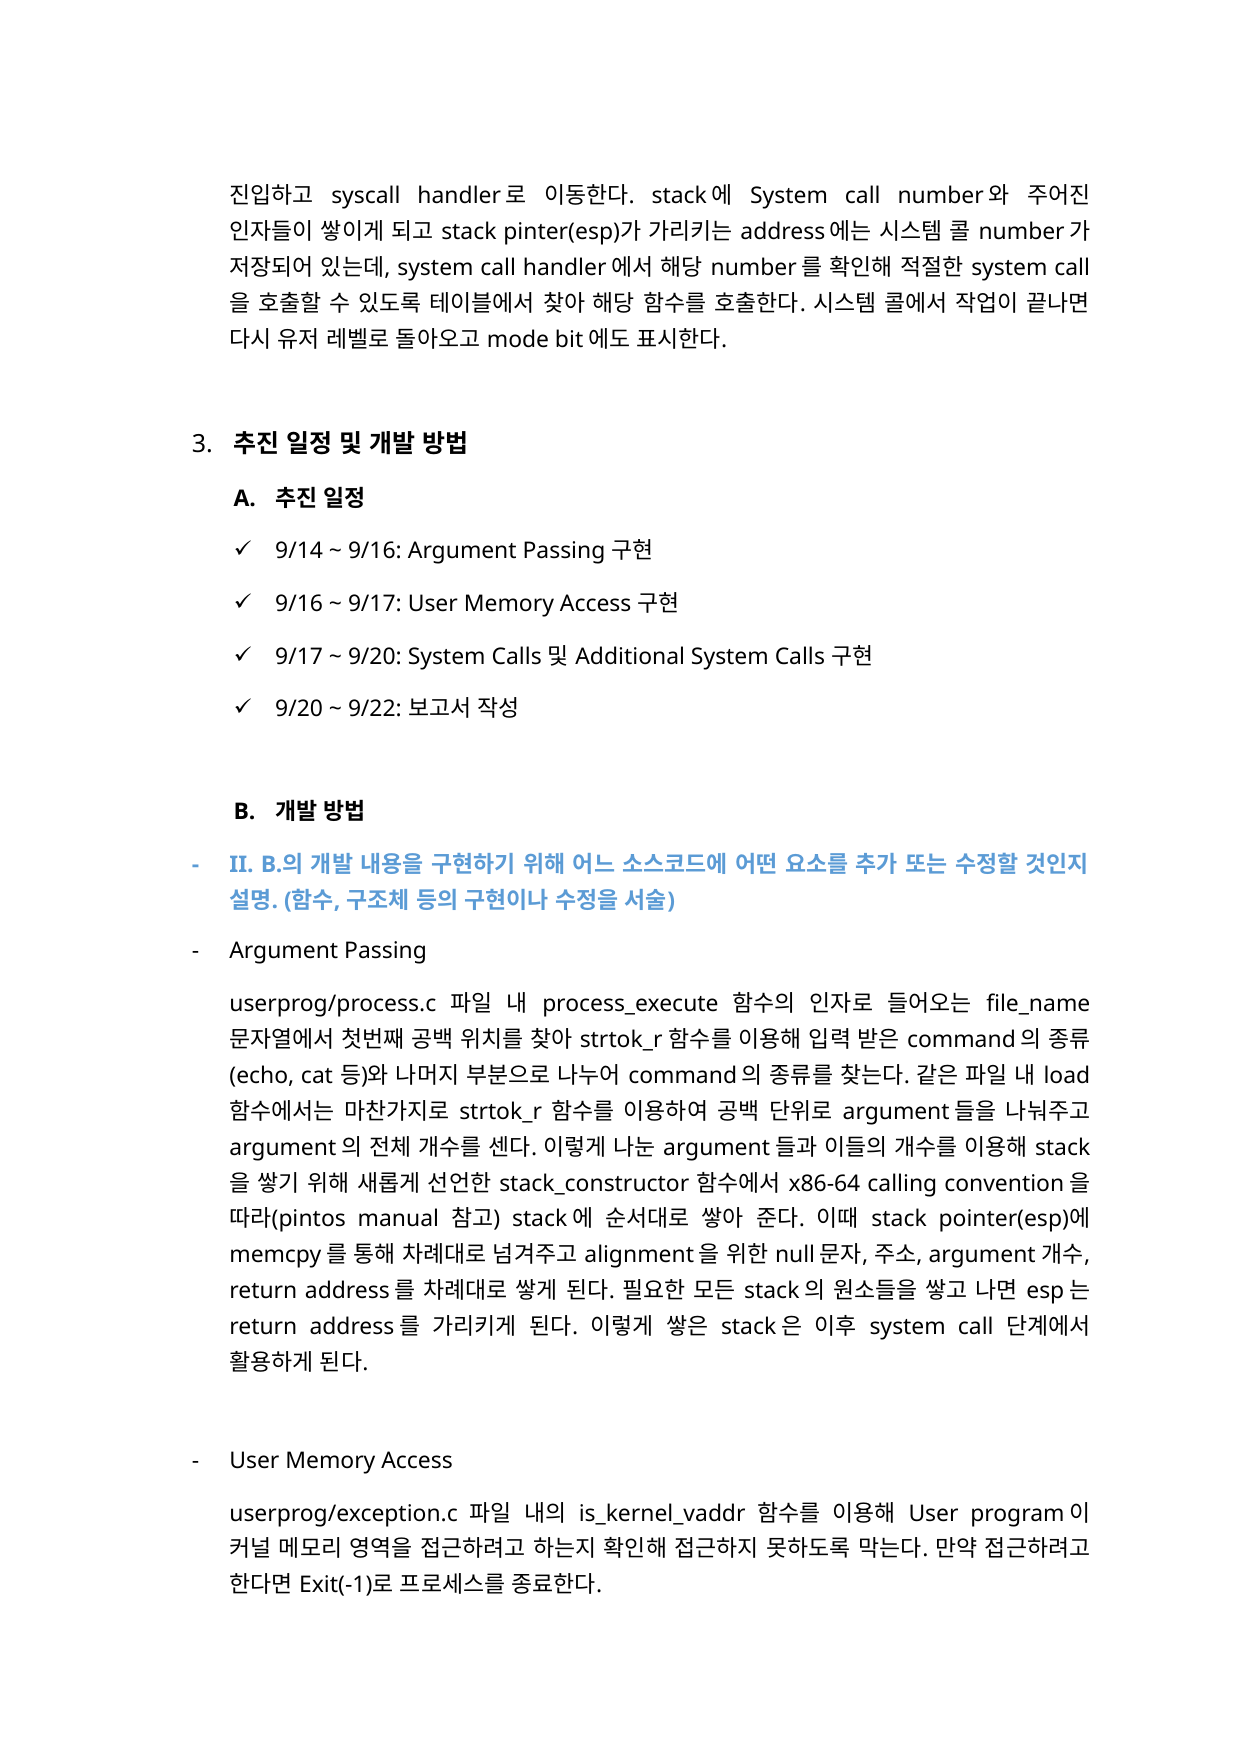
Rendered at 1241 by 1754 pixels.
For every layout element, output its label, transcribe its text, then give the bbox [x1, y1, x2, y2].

list 추진 일정 [233, 480, 1090, 513]
list 9/16 ~ 9/17: User Memory Access 구현 [233, 585, 1090, 618]
list II. B.의 개발 내용을 구현하기 위해 어느 소스코드에 어떤 요소를 추가 또는 수정할 것인지 설명. (함수, 구조체 등의 구현이나 수정을 서술) [192, 846, 1090, 915]
list userprog/process.c 파일 내 process_execute 함수의 인자로 들어오는 file_name 문자열에서 첫번째 공백 위치를 찾아 strtok_r 함수를 이용해 입력 받은 command의 종류(echo, cat 등)와 나머지 부분으로 나누어 command의 종류를 찾는다. 같은 파일 내 load 함수에서는 마찬가지로 strtok_r 함수를 이용하여 공백 단위로 argument들을 나눠주고 argument의 전체 개수를 센다. 이렇게 나눈 argument들과 이들의 개수를 이용해 stack을 쌓기 위해 새롭게 선언한 stack_constructor 함수에서 x86-64 calling convention을 따라(pintos manual 참고) stack에 순서대로 쌓아 준다. 이때 stack pointer(esp)에 memcpy를 통해 차례대로 넘겨주고 alignment을 위한 null문자, 주소, argument 개수, return address를 차례대로 쌓게 된다. 필요한 모든 stack의 원소들을 쌓고 나면 esp는 return address를 가리키게 된다. 이렇게 쌓은 stack은 이후 system call 단계에서 활용하게 된다. [229, 985, 1090, 1377]
list 9/14 ~ 9/16: Argument Passing 구현 [233, 532, 1090, 566]
list Argument Passing [192, 934, 1090, 966]
list 9/20 ~ 9/22: 보고서 작성 [233, 690, 1090, 723]
list userprog/exception.c 파일 내의 is_kernel_vaddr 함수를 이용해 User program이 커널 메모리 영역을 접근하려고 하는지 확인해 접근하지 못하도록 막는다. 만약 접근하려고 한다면 Exit(-1)로 프로세스를 종료한다. [229, 1494, 1090, 1599]
list User Memory Access [192, 1444, 1090, 1475]
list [229, 177, 1090, 354]
list 9/17 ~ 9/20: System Calls 및 Additional System Calls 구현 [233, 637, 1090, 671]
list 추진 일정 및 개발 방법 [192, 424, 1090, 460]
list 개발 방법 [233, 793, 1090, 826]
